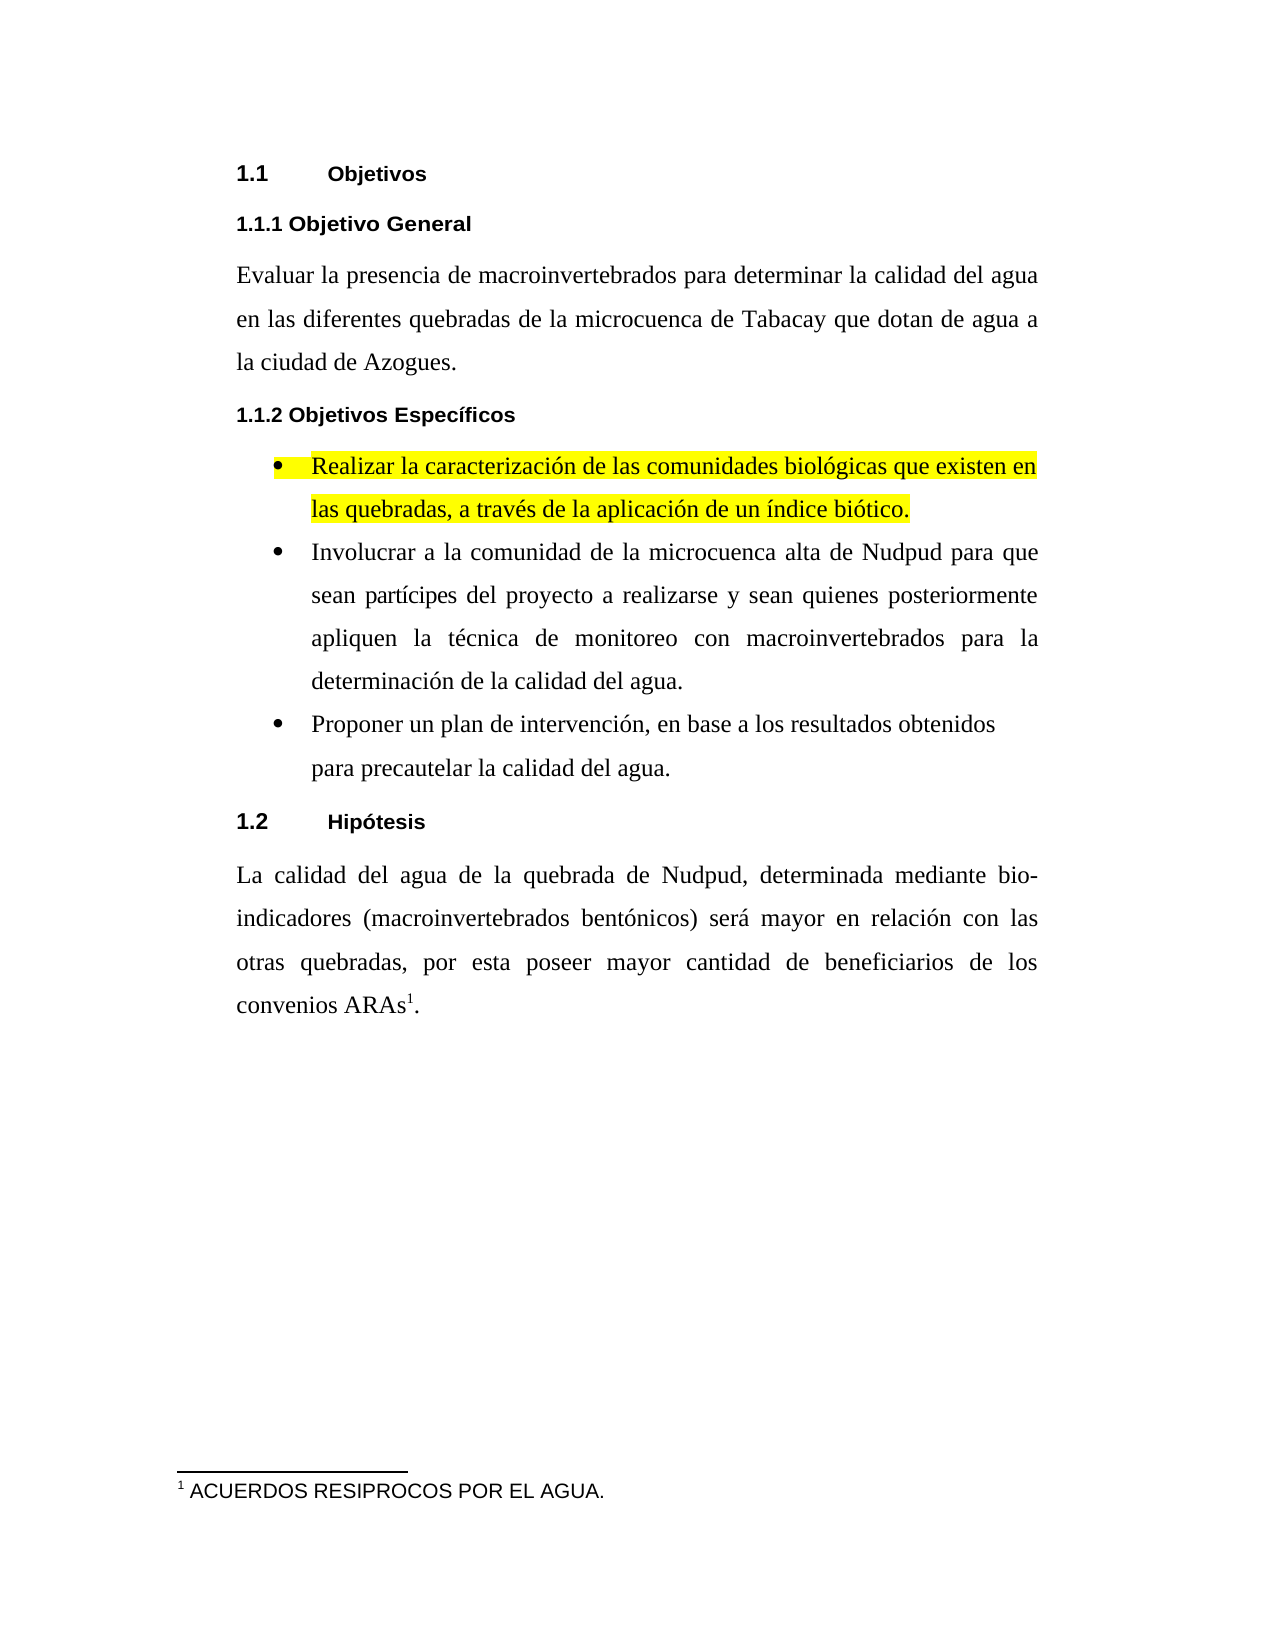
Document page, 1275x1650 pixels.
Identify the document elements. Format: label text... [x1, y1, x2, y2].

text Evaluar la presencia de macroinvertebrados para determinar la calidad del agua en las diferentes quebradas de la microcuenca de Tabacay que dotan de agua a la ciudad de Azogues. [236, 261, 1039, 376]
subtitle Objetivos [236, 160, 1039, 186]
text La calidad del agua de la quebrada de Nudpud, determinada mediante bio-indicadores (macroinvertebrados bentónicos) será mayor en relación con las otras quebradas, por esta poseer mayor cantidad de beneficiarios de los convenios ARAs. [236, 860, 1039, 1018]
subtitle Hipótesis [236, 808, 1039, 835]
subtitle Objetivo General [236, 212, 1039, 236]
list Realizar la caracterización de las comunidades biológicas que existen en las quebradas, a través de la aplicación de un índice biótico. [274, 451, 1039, 523]
list Involucrar a la comunidad de la microcuenca alta de Nudpud para que sean partícipes del proyecto a realizarse y sean quienes posteriormente apliquen la técnica de monitoreo con macroinvertebrados para la determinación de la calidad del agua. [274, 537, 1039, 695]
subtitle Objetivos Específicos [236, 402, 1039, 426]
list Proponer un plan de intervención, en base a los resultados obtenidos para precautelar la calidad del agua. [274, 709, 1039, 781]
